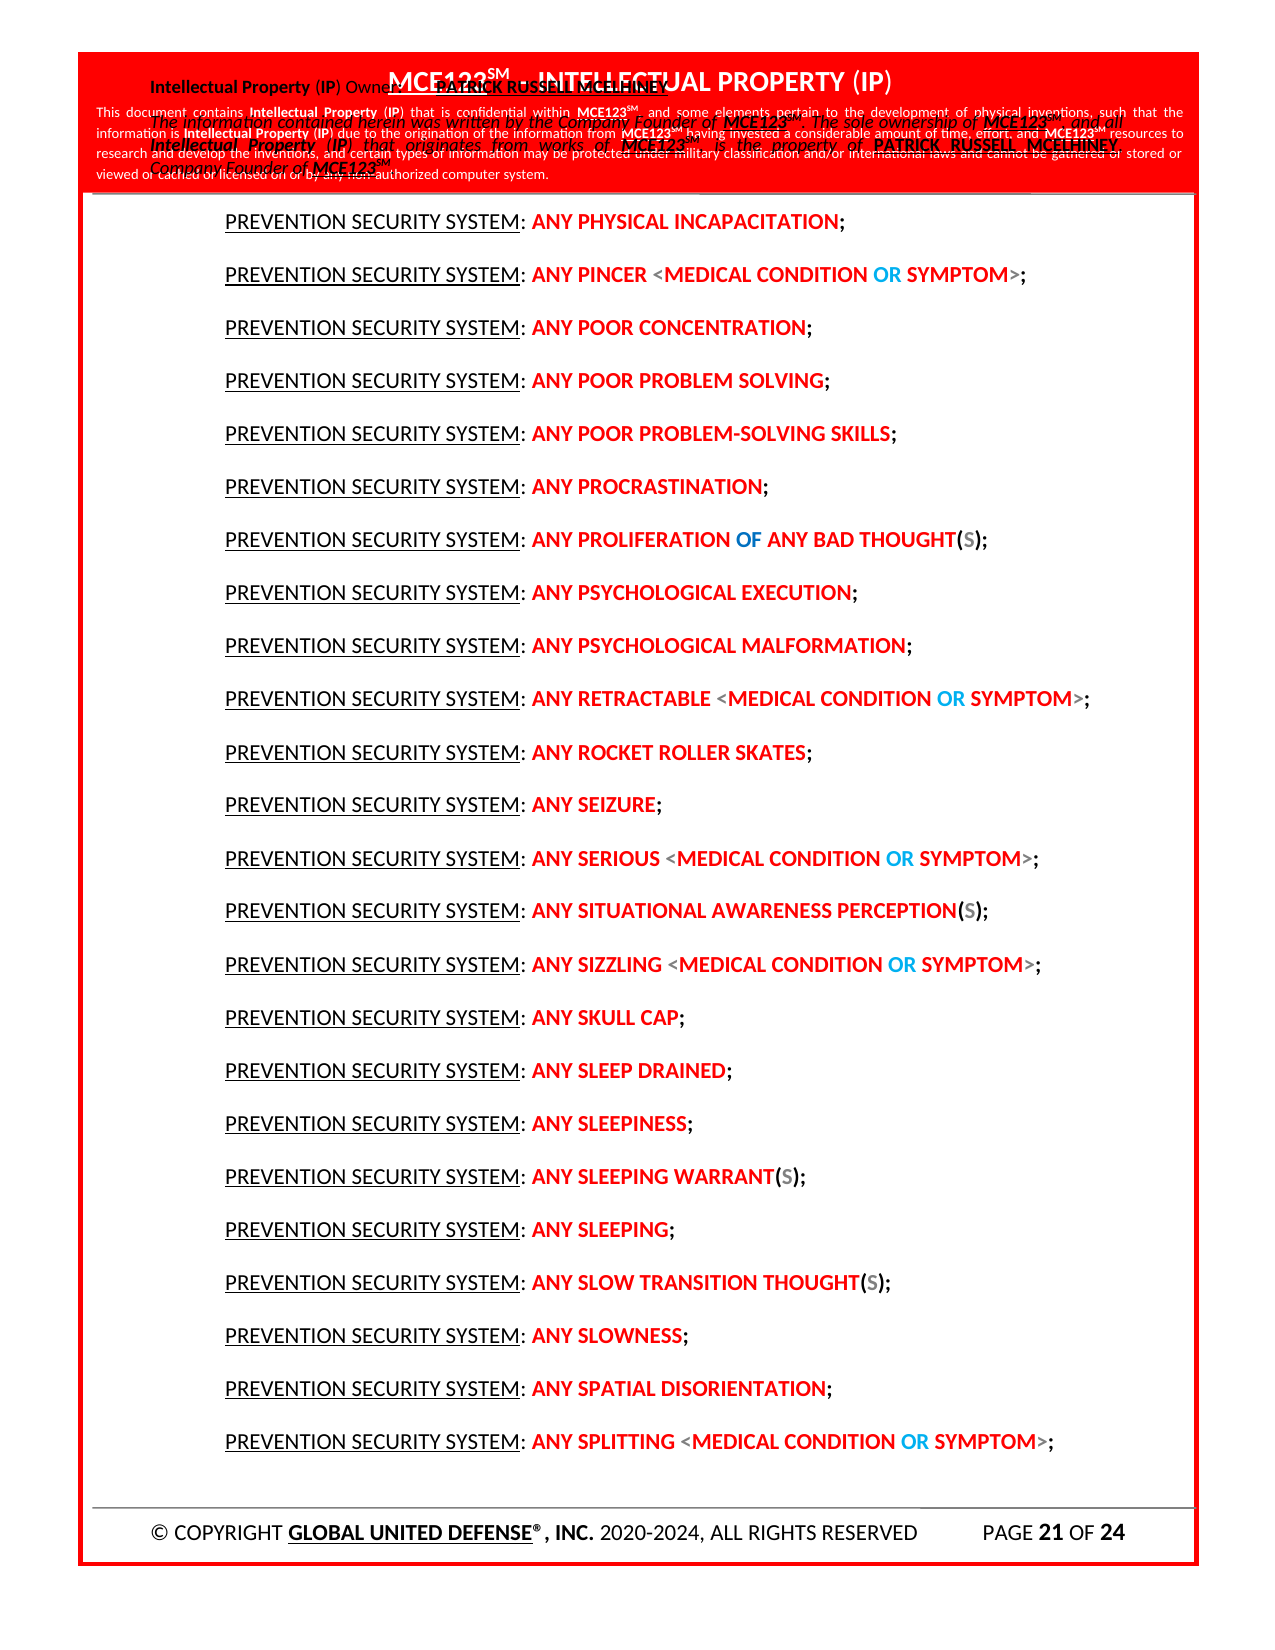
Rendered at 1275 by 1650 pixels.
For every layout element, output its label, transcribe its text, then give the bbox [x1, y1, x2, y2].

text PREVENTION SECURITY SYSTEM: ANY POOR PROBLEM-SOLVING SKILLS; [225, 419, 1125, 447]
text PREVENTION SECURITY SYSTEM: ANY SPLITTING <MEDICAL CONDITION OR SYMPTOM>; [225, 1427, 1125, 1455]
text PREVENTION SECURITY SYSTEM: ANY SLEEPING WARRANT(S); [225, 1162, 1125, 1190]
text PREVENTION SECURITY SYSTEM: ANY PSYCHOLOGICAL MALFORMATION; [225, 632, 1125, 659]
text PREVENTION SECURITY SYSTEM: ANY POOR PROBLEM SOLVING; [225, 366, 1125, 394]
text PREVENTION SECURITY SYSTEM: ANY PINCER <MEDICAL CONDITION OR SYMPTOM>; [225, 260, 1125, 288]
text PREVENTION SECURITY SYSTEM: ANY SITUATIONAL AWARENESS PERCEPTION(S); [225, 897, 1125, 925]
text PREVENTION SECURITY SYSTEM: ANY ROCKET ROLLER SKATES; [225, 738, 1125, 766]
text PREVENTION SECURITY SYSTEM: ANY SLOW TRANSITION THOUGHT(S); [225, 1268, 1125, 1296]
text PREVENTION SECURITY SYSTEM: ANY SLEEPING; [225, 1215, 1125, 1243]
text PREVENTION SECURITY SYSTEM: ANY PHYSICAL INCAPACITATION; [225, 207, 1125, 235]
text PREVENTION SECURITY SYSTEM: ANY PROCRASTINATION; [225, 472, 1125, 501]
text PREVENTION SECURITY SYSTEM: ANY POOR CONCENTRATION; [225, 313, 1125, 341]
text PREVENTION SECURITY SYSTEM: ANY SERIOUS <MEDICAL CONDITION OR SYMPTOM>; [225, 844, 1125, 872]
text PREVENTION SECURITY SYSTEM: ANY RETRACTABLE <MEDICAL CONDITION OR SYMPTOM>; [225, 684, 1125, 713]
text PREVENTION SECURITY SYSTEM: ANY PSYCHOLOGICAL EXECUTION; [225, 578, 1125, 607]
text PREVENTION SECURITY SYSTEM: ANY SLEEPINESS; [225, 1109, 1125, 1137]
text PREVENTION SECURITY SYSTEM: ANY SLEEP DRAINED; [225, 1056, 1125, 1084]
text PREVENTION SECURITY SYSTEM: ANY SEIZURE; [225, 791, 1125, 819]
text PREVENTION SECURITY SYSTEM: ANY SLOWNESS; [225, 1321, 1125, 1349]
text PREVENTION SECURITY SYSTEM: ANY SPATIAL DISORIENTATION; [225, 1374, 1125, 1402]
text PREVENTION SECURITY SYSTEM: ANY SIZZLING <MEDICAL CONDITION OR SYMPTOM>; [225, 950, 1125, 978]
text PREVENTION SECURITY SYSTEM: ANY PROLIFERATION OF ANY BAD THOUGHT(S); [225, 526, 1125, 553]
text PREVENTION SECURITY SYSTEM: ANY SKULL CAP; [225, 1003, 1125, 1031]
